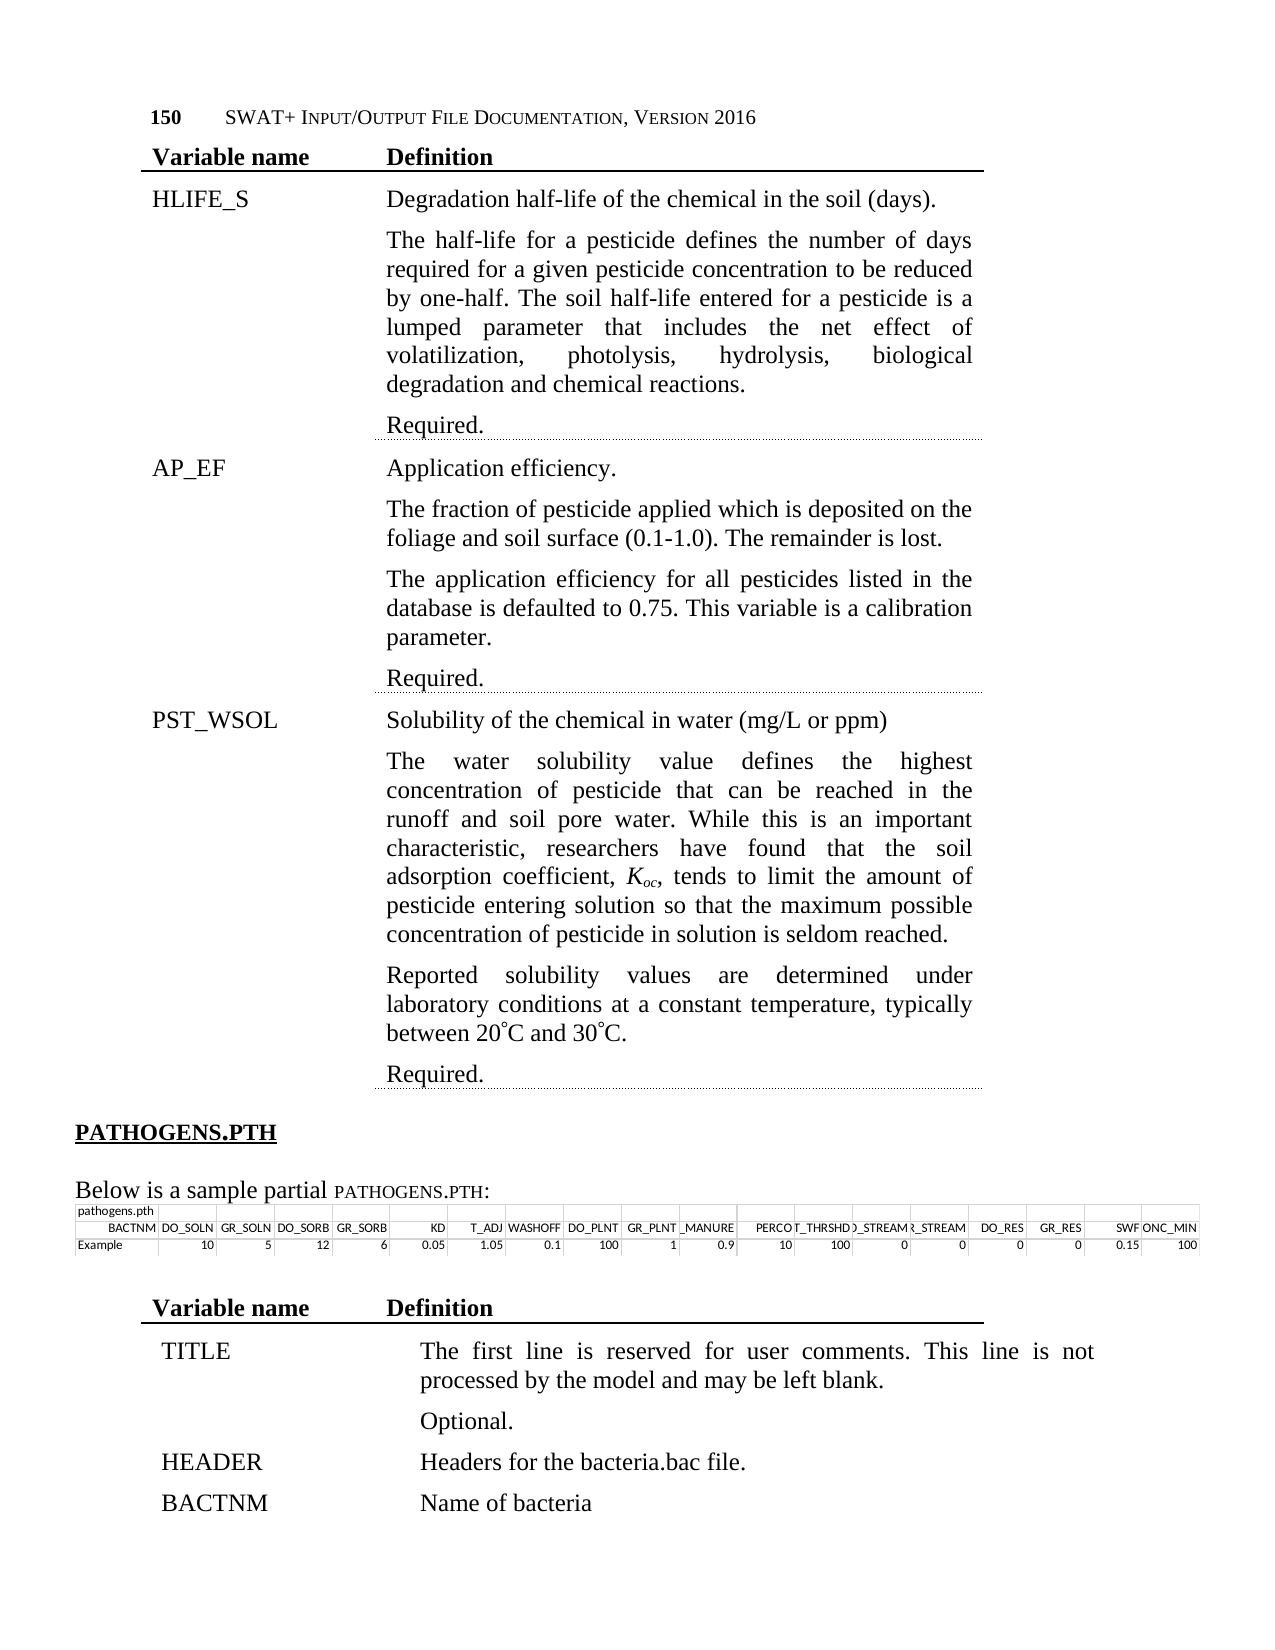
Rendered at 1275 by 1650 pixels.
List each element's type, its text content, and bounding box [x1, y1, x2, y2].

text pathogens.pth [75, 1113, 1200, 1146]
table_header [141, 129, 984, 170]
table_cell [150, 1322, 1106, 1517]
text Below is a sample partial pathogens.pth: [75, 1175, 1200, 1204]
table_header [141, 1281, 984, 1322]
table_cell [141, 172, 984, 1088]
